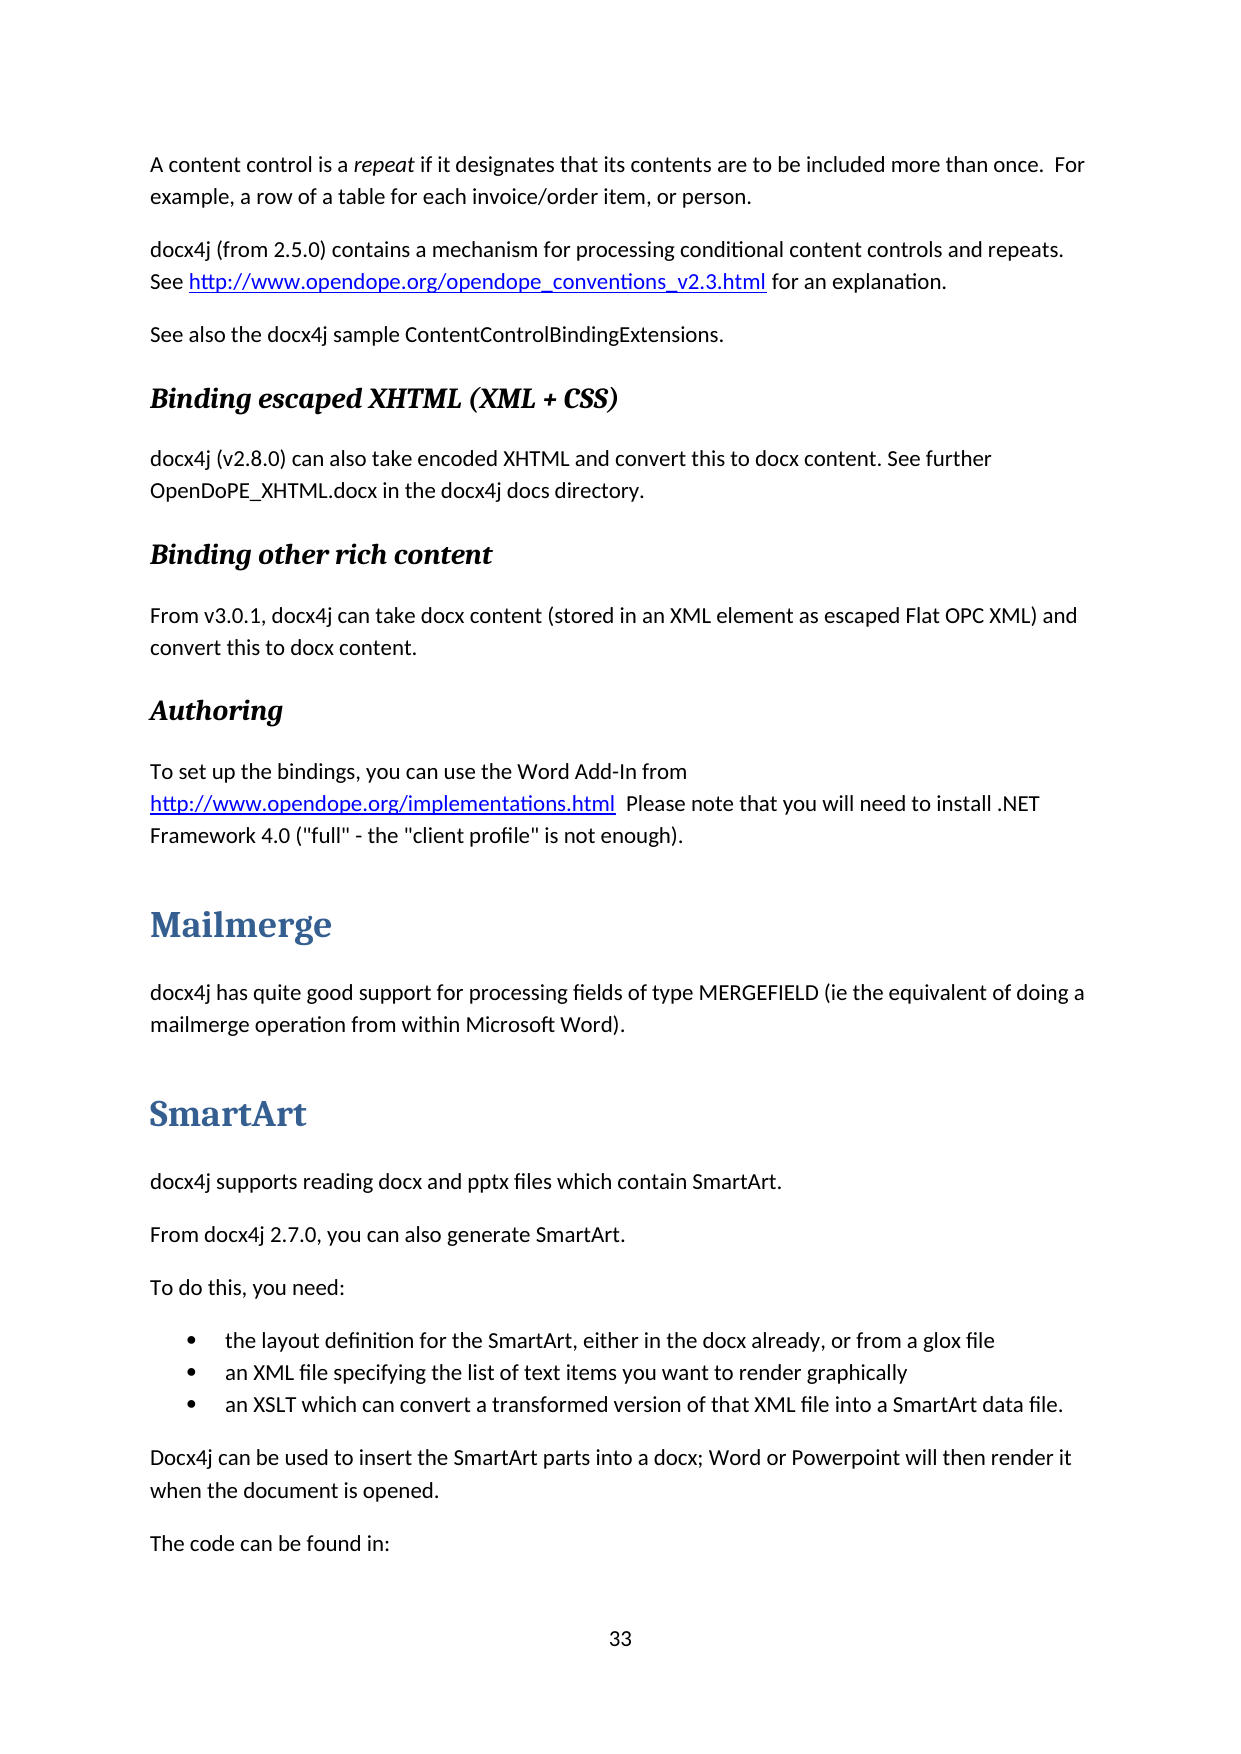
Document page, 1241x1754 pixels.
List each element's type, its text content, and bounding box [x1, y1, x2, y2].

text docx4j (from 2.5.0) contains a mechanism for processing conditional content controls and repeats. See http://www.opendope.org/opendope_conventions_v2.3.html for an explanation. [150, 235, 1090, 295]
subtitle SmartArt [150, 1092, 1090, 1136]
subtitle Mailmerge [150, 903, 1090, 947]
text From docx4j 2.7.0, you can also generate SmartArt. [150, 1220, 1090, 1248]
subtitle Binding escaped XHTML (XML + CSS) [150, 382, 1090, 415]
list an XML file specifying the list of text items you want to render graphically [187, 1358, 1090, 1386]
subtitle Authoring [150, 694, 1090, 728]
text A content control is a repeat if it designates that its contents are to be included more than once. For example, a row of a table for each invoice/order item, or person. [150, 150, 1090, 210]
text docx4j has quite good support for processing fields of type MERGEFIELD (ie the equivalent of doing a mailmerge operation from within Microsoft Word). [150, 978, 1090, 1038]
text See also the docx4j sample ContentControlBindingExtensions. [150, 320, 1090, 348]
text docx4j supports reading docx and pptx files which contain SmartArt. [150, 1167, 1090, 1195]
text docx4j (v2.8.0) can also take encoded XHTML and convert this to docx content. See further OpenDoPE_XHTML.docx in the docx4j docs directory. [150, 444, 1090, 505]
subtitle Binding other rich content [150, 538, 1090, 572]
text To do this, you need: [150, 1273, 1090, 1301]
list an XSLT which can convert a transformed version of that XML file into a SmartArt data file. [187, 1391, 1090, 1418]
text From v3.0.1, docx4j can take docx content (stored in an XML element as escaped Flat OPC XML) and convert this to docx content. [150, 601, 1090, 661]
list the layout definition for the SmartArt, either in the docx already, or from a glox file [187, 1326, 1090, 1354]
text Docx4j can be used to insert the SmartArt parts into a docx; Word or Powerpoint will then render it when the document is opened. [150, 1443, 1090, 1504]
text The code can be found in: [150, 1529, 1090, 1557]
text To set up the bindings, you can use the Word Add-In from http://www.opendope.org/implementations.html Please note that you will need to install .NET Framework 4.0 ("full" - the "client profile" is not enough). [150, 757, 1090, 849]
